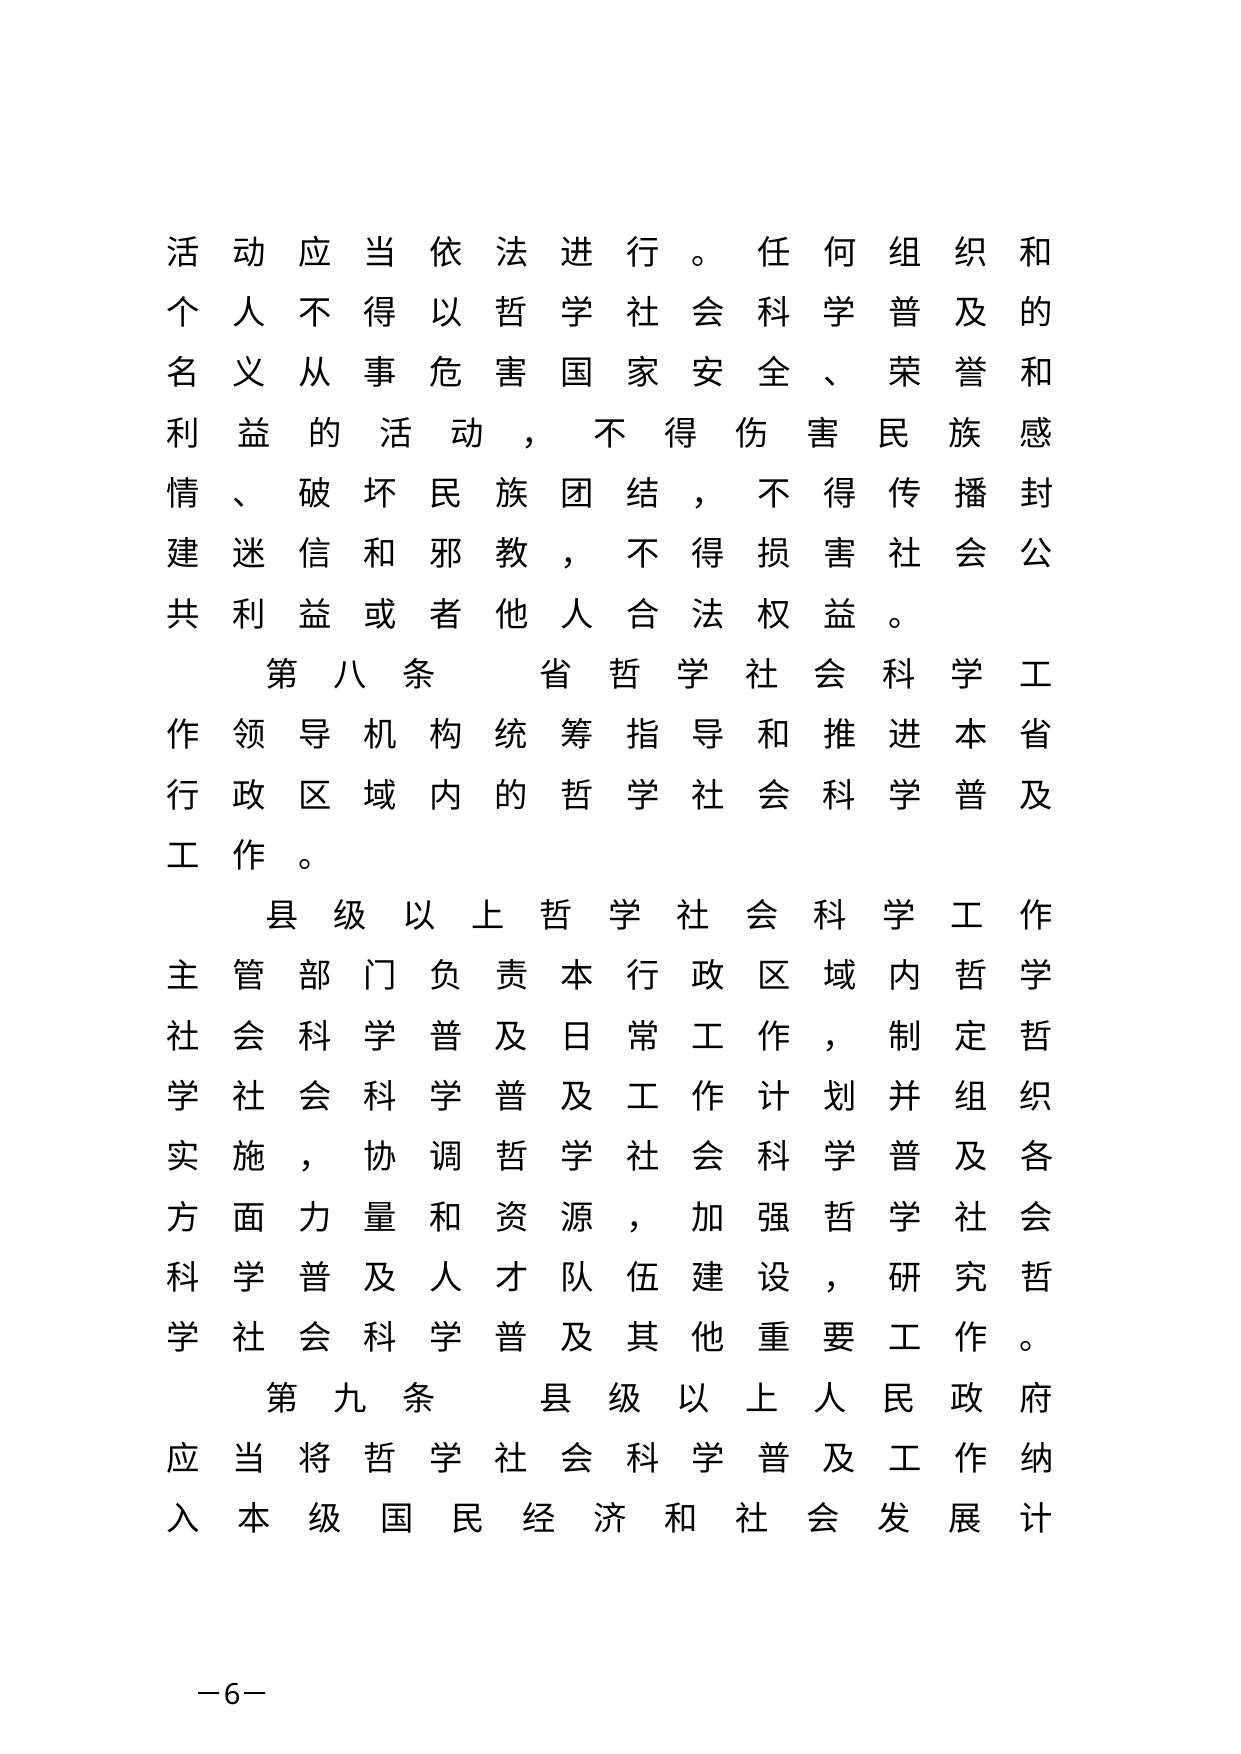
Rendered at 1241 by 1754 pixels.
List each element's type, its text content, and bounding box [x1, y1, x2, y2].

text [167, 219, 1085, 642]
text 县级以上哲学社会科学工作主管部门负责本行政区域内哲学社会科学普及日常工作，制定哲学社会科学普及工作计划并组织实施，协调哲学社会科学普及各方面力量和资源，加强哲学社会科学普及人才队伍建设，研究哲学社会科学普及其他重要工作。 [167, 883, 1085, 1365]
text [167, 1365, 1085, 1546]
text 第八条 省哲学社会科学工作领导机构统筹指导和推进本省行政区域内的哲学社会科学普及工作。 [167, 642, 1085, 883]
